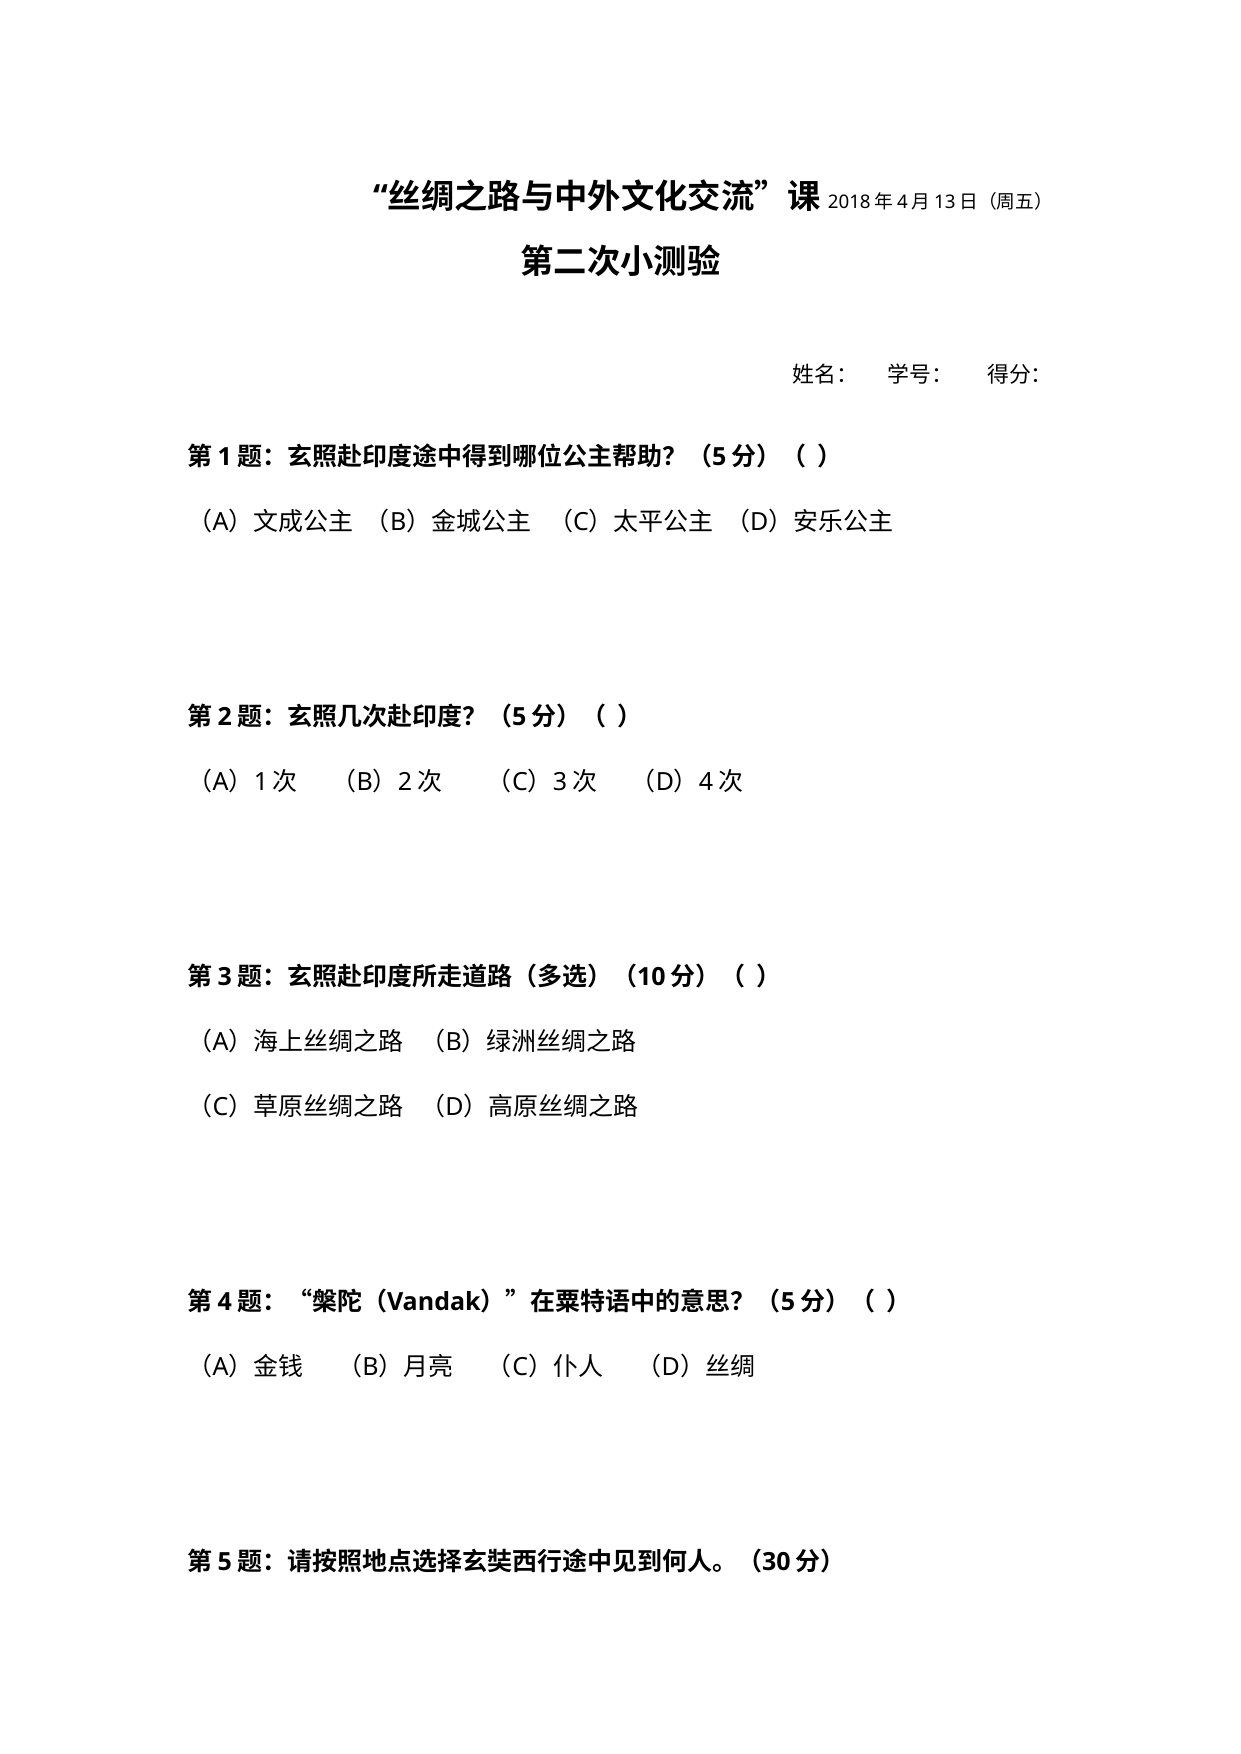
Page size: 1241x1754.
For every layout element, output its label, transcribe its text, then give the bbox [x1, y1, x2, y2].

text 第2题：玄照几次赴印度？（5分）（ ） [187, 682, 1053, 747]
text 第1题：玄照赴印度途中得到哪位公主帮助？（5分）（ ） [187, 422, 1053, 487]
text 第3题：玄照赴印度所走道路（多选）（10分）（ ） [187, 942, 1053, 1007]
text （A）1次 （B）2次 （C）3次 （D）4次 [187, 747, 1053, 812]
text （C）草原丝绸之路 （D）高原丝绸之路 [187, 1072, 1053, 1137]
text 第5题：请按照地点选择玄奘西行途中见到何人。（30分） [187, 1527, 1053, 1592]
text “丝绸之路与中外文化交流”课2018年4月13日（周五） [187, 162, 1053, 227]
text 第二次小测验 [187, 227, 1053, 292]
text 第4题：“槃陀（Vandak）”在粟特语中的意思？（5分）（ ） [187, 1267, 1053, 1332]
text （A）海上丝绸之路 （B）绿洲丝绸之路 [187, 1007, 1053, 1072]
text （A）文成公主 （B）金城公主 （C）太平公主 （D）安乐公主 [187, 487, 1053, 552]
text 姓名： 学号： 得分： [187, 357, 1053, 389]
text （A）金钱 （B）月亮 （C）仆人 （D）丝绸 [187, 1332, 1053, 1397]
